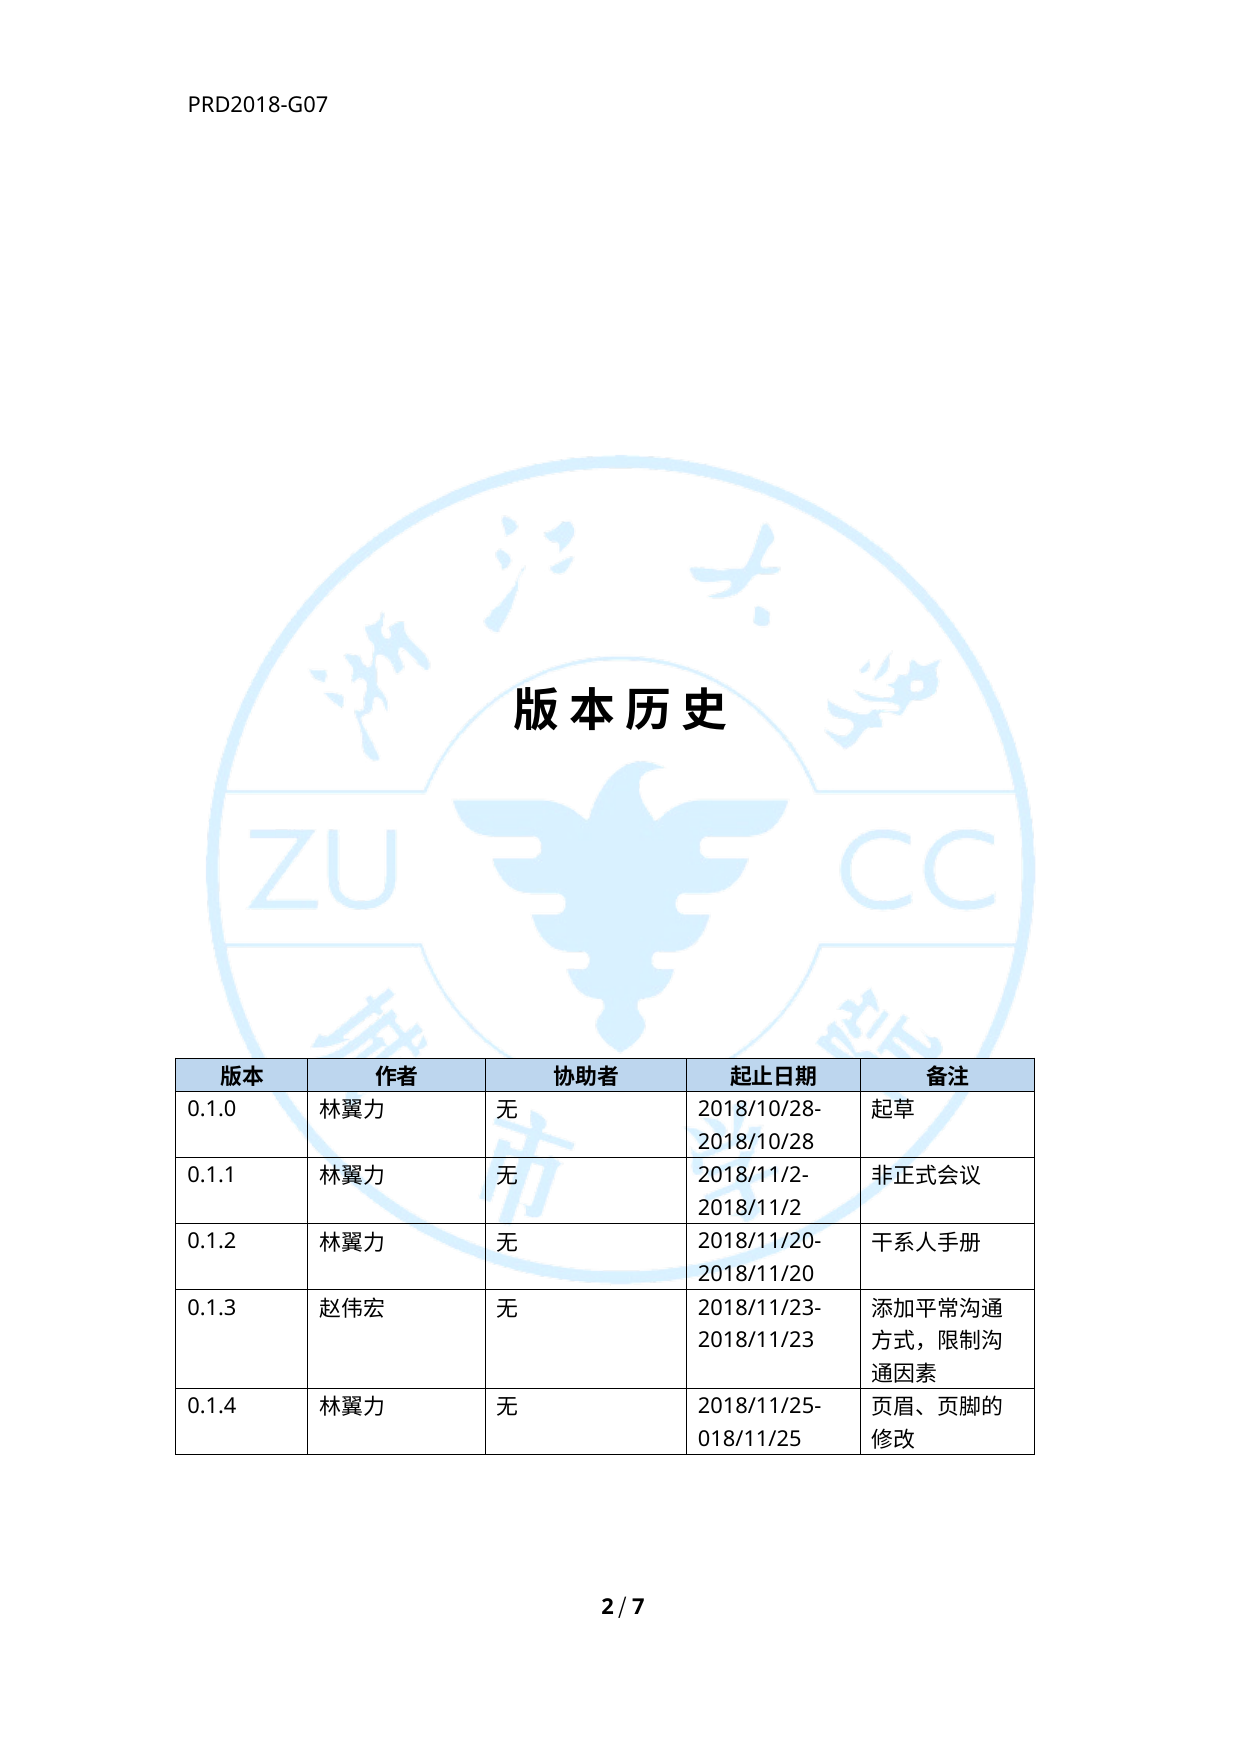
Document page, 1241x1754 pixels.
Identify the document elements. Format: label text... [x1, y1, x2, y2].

table_cell 0.1.2 [176, 1224, 307, 1289]
table_cell 无 [486, 1092, 686, 1157]
table_cell 干系人手册 [861, 1224, 1034, 1289]
table_cell 起草 [861, 1092, 1034, 1157]
table_header 版本 [176, 1059, 307, 1091]
table_header 作者 [308, 1059, 485, 1091]
table_cell 2018/11/25-018/11/25 [687, 1389, 860, 1454]
table_cell 林翼力 [308, 1224, 485, 1289]
table_cell 林翼力 [308, 1092, 485, 1157]
table_cell 2018/10/28-2018/10/28 [687, 1092, 860, 1157]
table_header 备注 [861, 1059, 1034, 1091]
table_cell 林翼力 [308, 1389, 485, 1454]
table_cell 0.1.0 [176, 1092, 307, 1157]
table_cell 林翼力 [308, 1158, 485, 1223]
table_cell 赵伟宏 [308, 1290, 485, 1388]
table_cell 2018/11/23-2018/11/23 [687, 1290, 860, 1388]
table_cell 非正式会议 [861, 1158, 1034, 1223]
table_cell 无 [486, 1158, 686, 1223]
table_cell 2018/11/2-2018/11/2 [687, 1158, 860, 1223]
table_cell 页眉、页脚的修改 [861, 1389, 1034, 1454]
table_cell 无 [486, 1389, 686, 1454]
table_cell 0.1.3 [176, 1290, 307, 1388]
table_cell 0.1.1 [176, 1158, 307, 1223]
table_cell 2018/11/20-2018/11/20 [687, 1224, 860, 1289]
table_header 协助者 [486, 1059, 686, 1091]
table_cell 无 [486, 1290, 686, 1388]
table_cell 添加平常沟通方式，限制沟通因素 [861, 1290, 1034, 1388]
table_cell 0.1.4 [176, 1389, 307, 1454]
text 版 本 历 史 [187, 657, 1053, 755]
table_header 起止日期 [687, 1059, 860, 1091]
table_cell 无 [486, 1224, 686, 1289]
